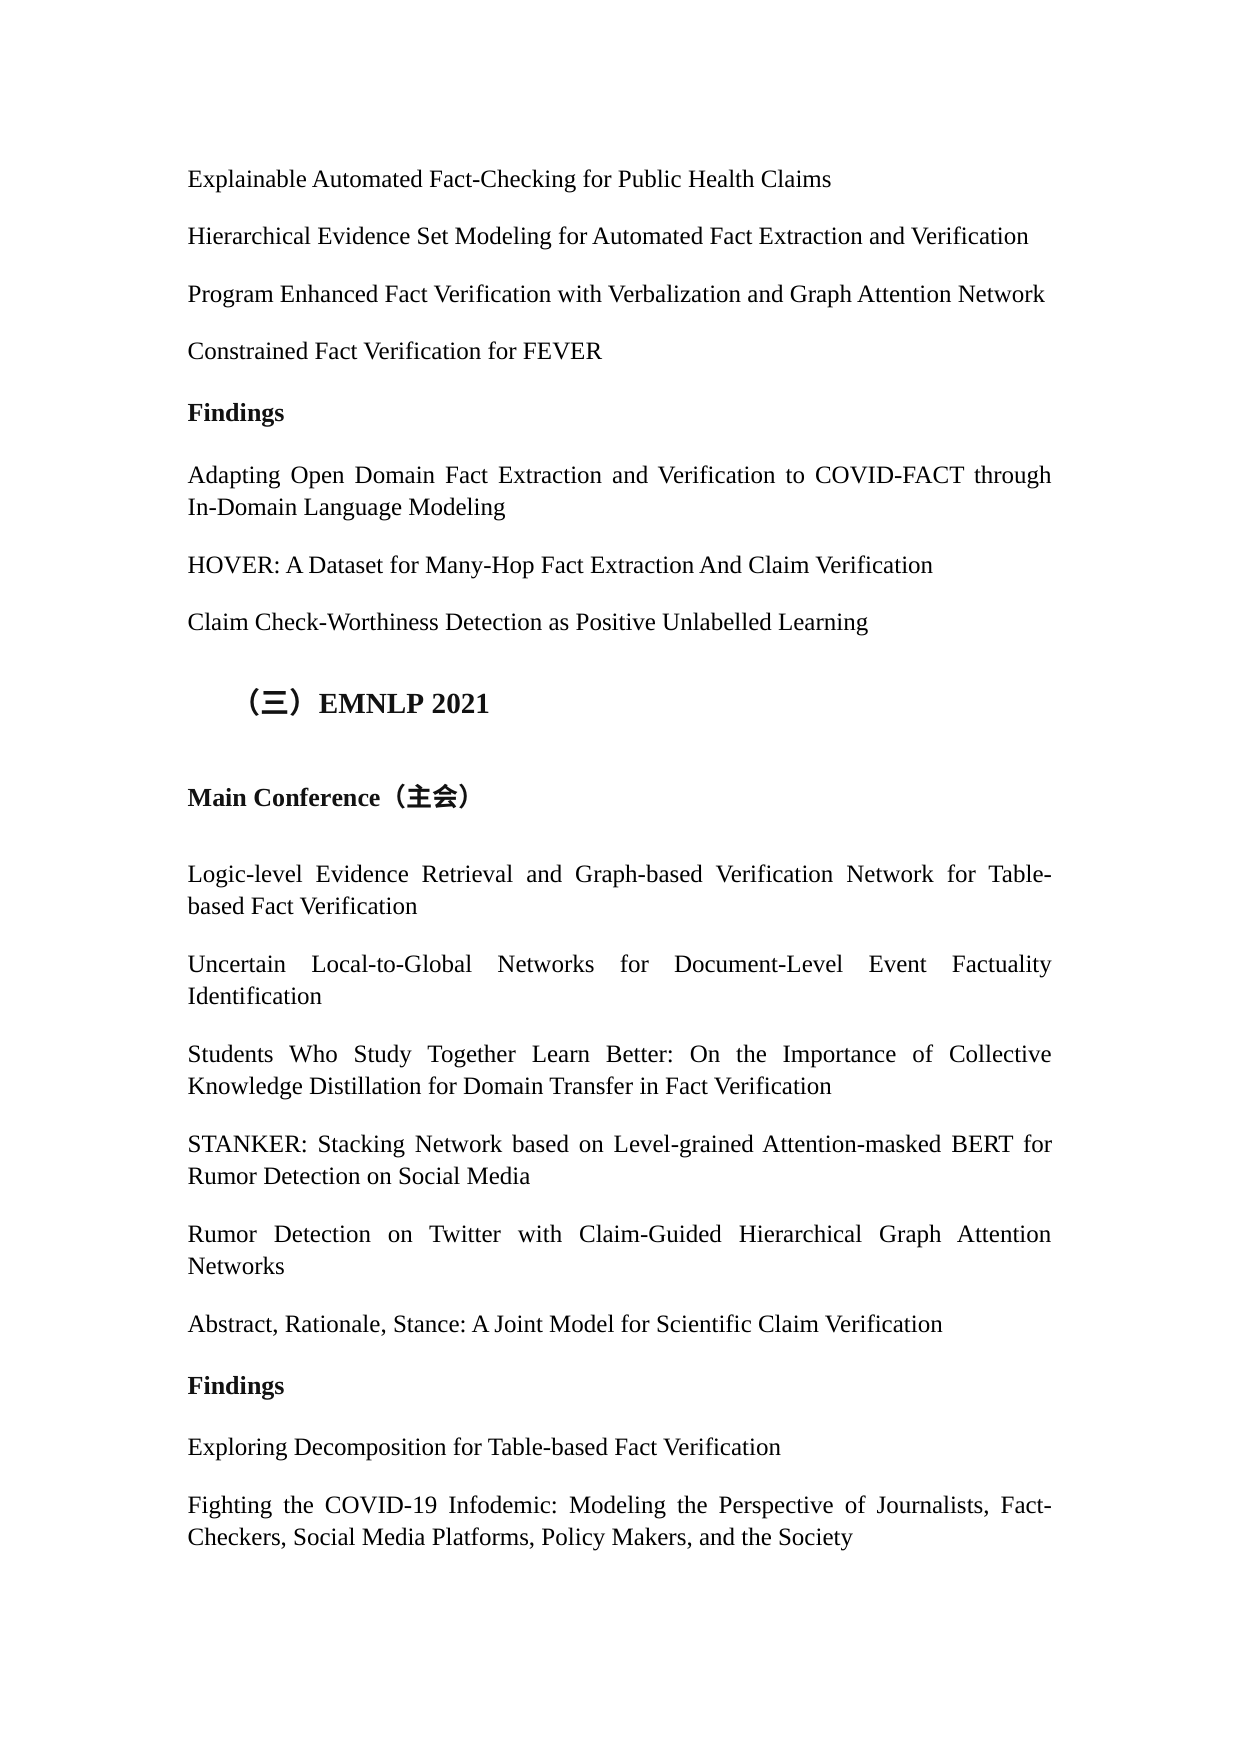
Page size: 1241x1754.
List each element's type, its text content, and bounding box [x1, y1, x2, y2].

text Explainable Automated Fact-Checking for Public Health Claims [187, 162, 1053, 194]
text Constrained Fact Verification for FEVER [187, 334, 1053, 367]
subtitle Findings [187, 396, 1053, 429]
text Hierarchical Evidence Set Modeling for Automated Fact Extraction and Verification [187, 219, 1053, 252]
text Rumor Detection on Twitter with Claim-Guided Hierarchical Graph Attention Networks [187, 1217, 1053, 1282]
subtitle Main Conference（主会） [187, 763, 1053, 828]
subtitle EMNLP 2021 [187, 668, 1053, 733]
text Logic-level Evidence Retrieval and Graph-based Verification Network for Table-based Fact Verification [187, 857, 1053, 922]
text Students Who Study Together Learn Better: On the Importance of Collective Knowledge Distillation for Domain Transfer in Fact Verification [187, 1037, 1053, 1102]
text STANKER: Stacking Network based on Level-grained Attention-masked BERT for Rumor Detection on Social Media [187, 1127, 1053, 1192]
text HOVER: A Dataset for Many-Hop Fact Extraction And Claim Verification [187, 548, 1053, 580]
text Fighting the COVID-19 Infodemic: Modeling the Perspective of Journalists, Fact-Checkers, Social Media Platforms, Policy Makers, and the Society [187, 1488, 1053, 1553]
text Uncertain Local-to-Global Networks for Document-Level Event Factuality Identification [187, 947, 1053, 1012]
text Adapting Open Domain Fact Extraction and Verification to COVID-FACT through In-Domain Language Modeling [187, 458, 1053, 523]
text Claim Check-Worthiness Detection as Positive Unlabelled Learning [187, 605, 1053, 638]
text Program Enhanced Fact Verification with Verbalization and Graph Attention Network [187, 277, 1053, 309]
text Abstract, Rationale, Stance: A Joint Model for Scientific Claim Verification [187, 1307, 1053, 1339]
text Exploring Decomposition for Table-based Fact Verification [187, 1430, 1053, 1463]
subtitle Findings [187, 1369, 1053, 1401]
